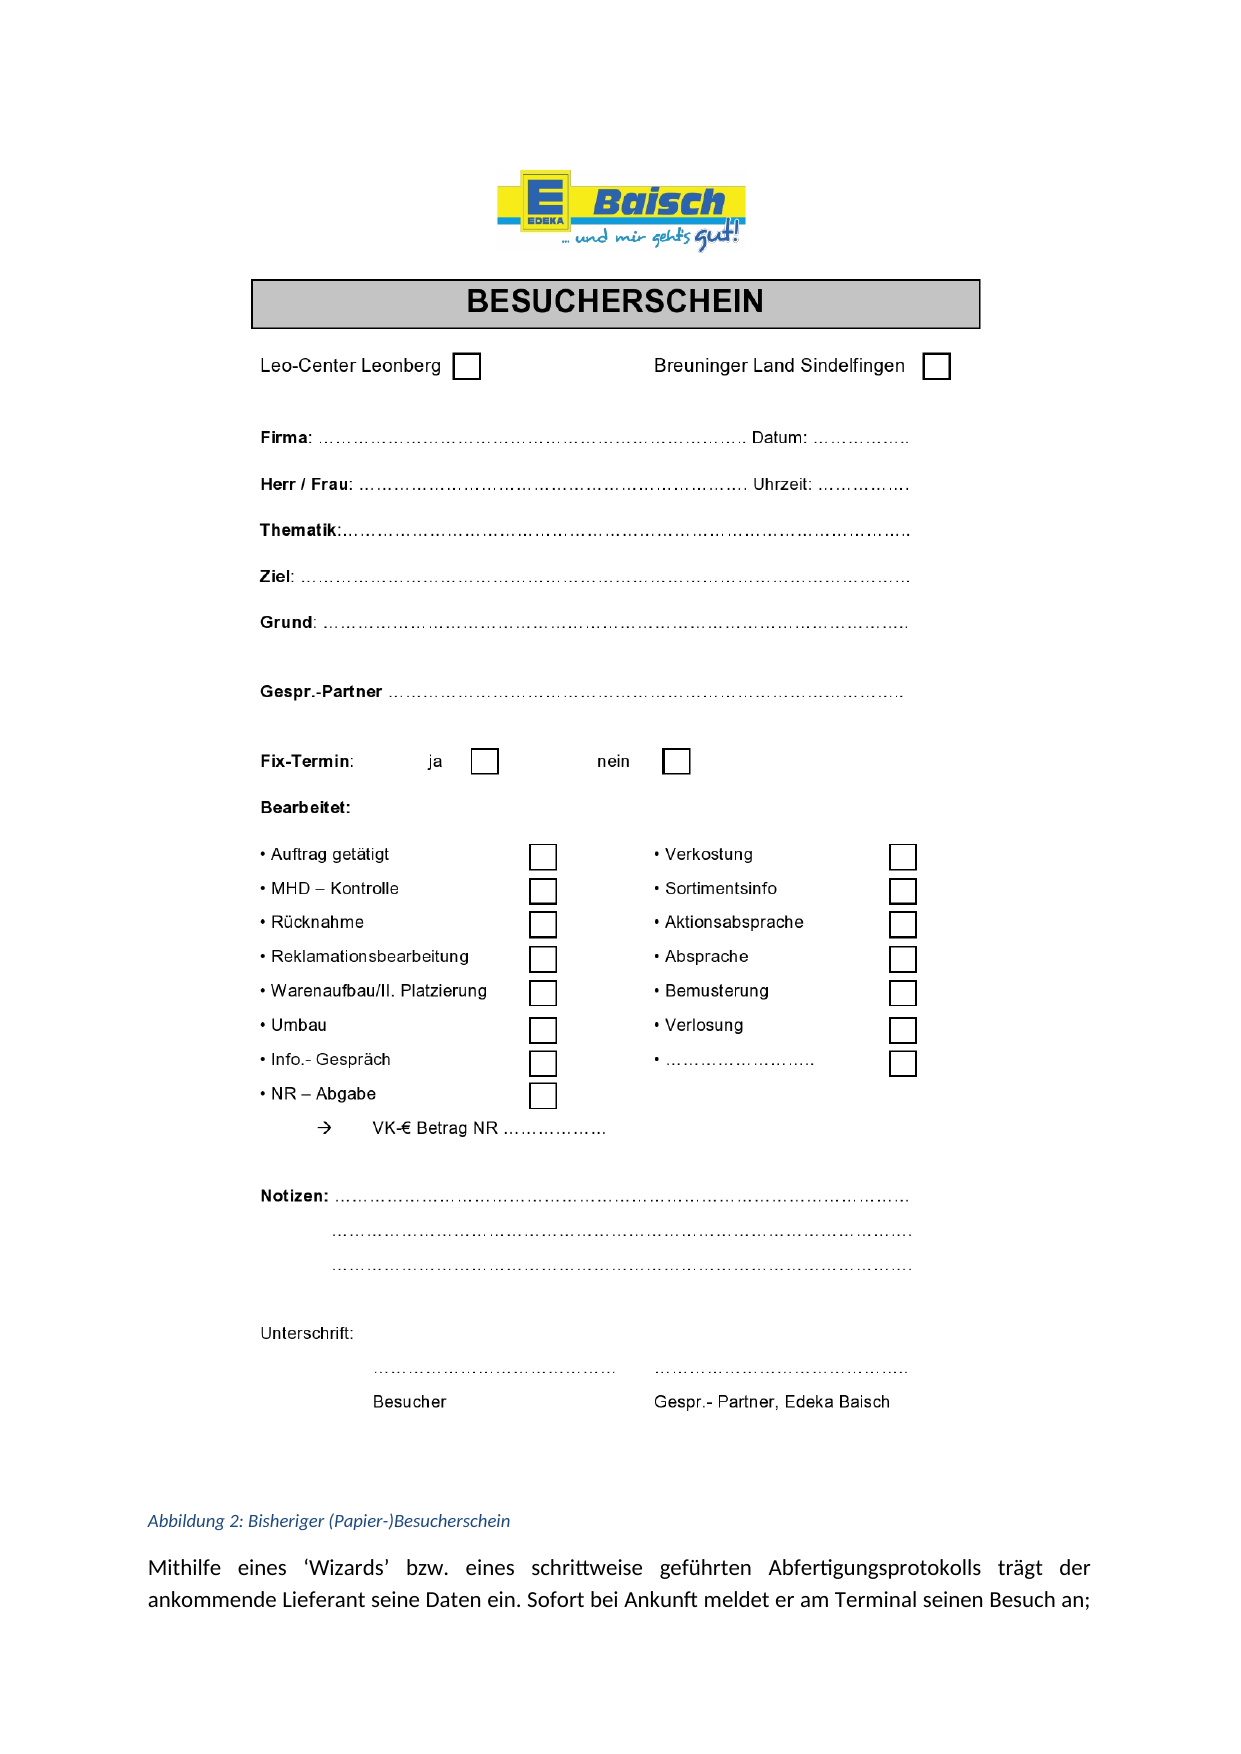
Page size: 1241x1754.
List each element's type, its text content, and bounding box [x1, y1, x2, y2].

picture [147, 147, 1093, 1485]
